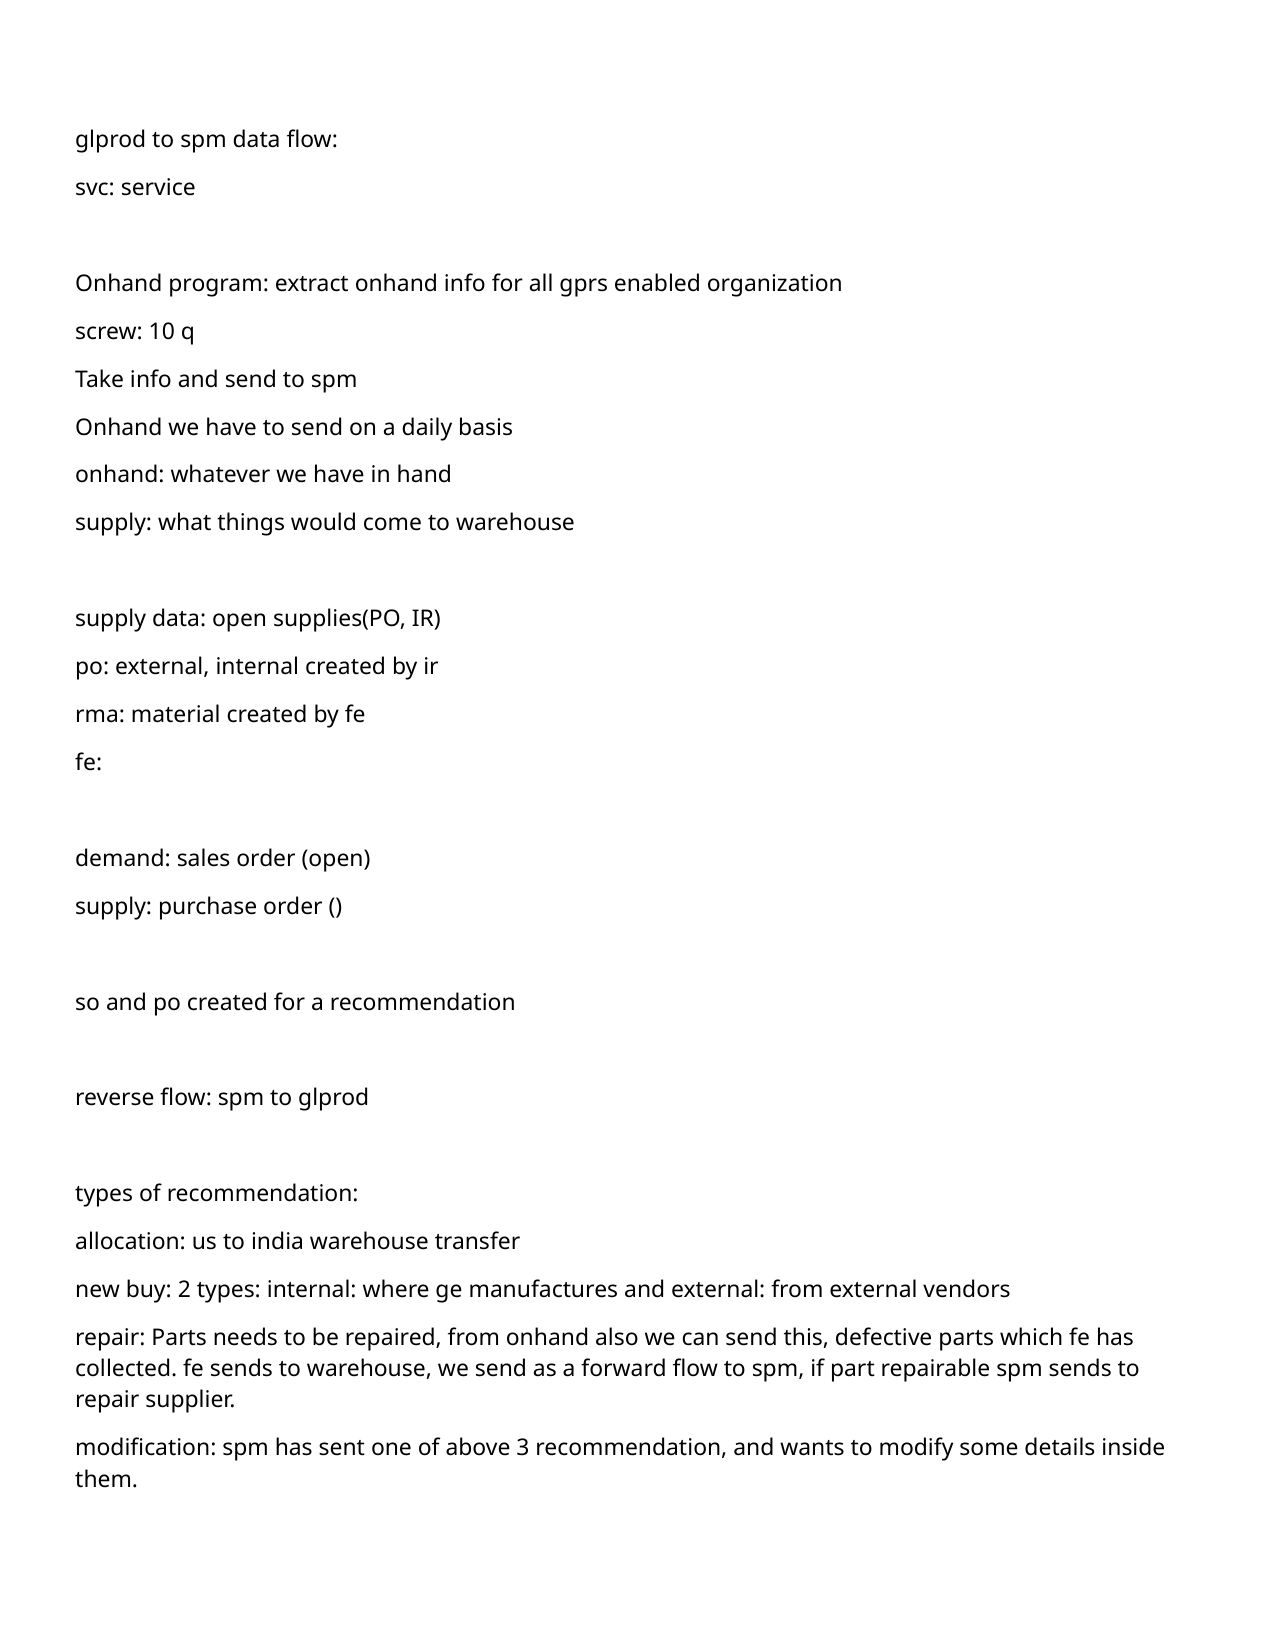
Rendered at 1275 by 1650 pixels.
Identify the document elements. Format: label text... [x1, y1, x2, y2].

text repair: Parts needs to be repaired, from onhand also we can send this, defective parts which fe has collected. fe sends to warehouse, we send as a forward flow to spm, if part repairable spm sends to repair supplier. [75, 1321, 1200, 1414]
text reverse flow: spm to glprod [75, 1081, 1200, 1112]
text supply: what things would come to warehouse [75, 506, 1200, 537]
text supply data: open supplies(PO, IR) [75, 602, 1200, 633]
text screw: 10 q [75, 314, 1200, 346]
text onhand: whatever we have in hand [75, 458, 1200, 489]
text types of recommendation: [75, 1177, 1200, 1208]
text supply: purchase order () [75, 889, 1200, 921]
text svc: service [75, 171, 1200, 202]
text Take info and send to spm [75, 362, 1200, 394]
text new buy: 2 types: internal: where ge manufactures and external: from external vendors [75, 1273, 1200, 1304]
text Onhand program: extract onhand info for all gprs enabled organization [75, 267, 1200, 298]
text so and po created for a recommendation [75, 985, 1200, 1017]
text demand: sales order (open) [75, 842, 1200, 873]
text Onhand we have to send on a daily basis [75, 410, 1200, 442]
text glprod to spm data flow: [75, 123, 1200, 154]
text allocation: us to india warehouse transfer [75, 1225, 1200, 1256]
text modification: spm has sent one of above 3 recommendation, and wants to modify some details inside them. [75, 1431, 1200, 1494]
text fe: [75, 746, 1200, 777]
text po: external, internal created by ir [75, 650, 1200, 681]
text rma: material created by fe [75, 698, 1200, 729]
